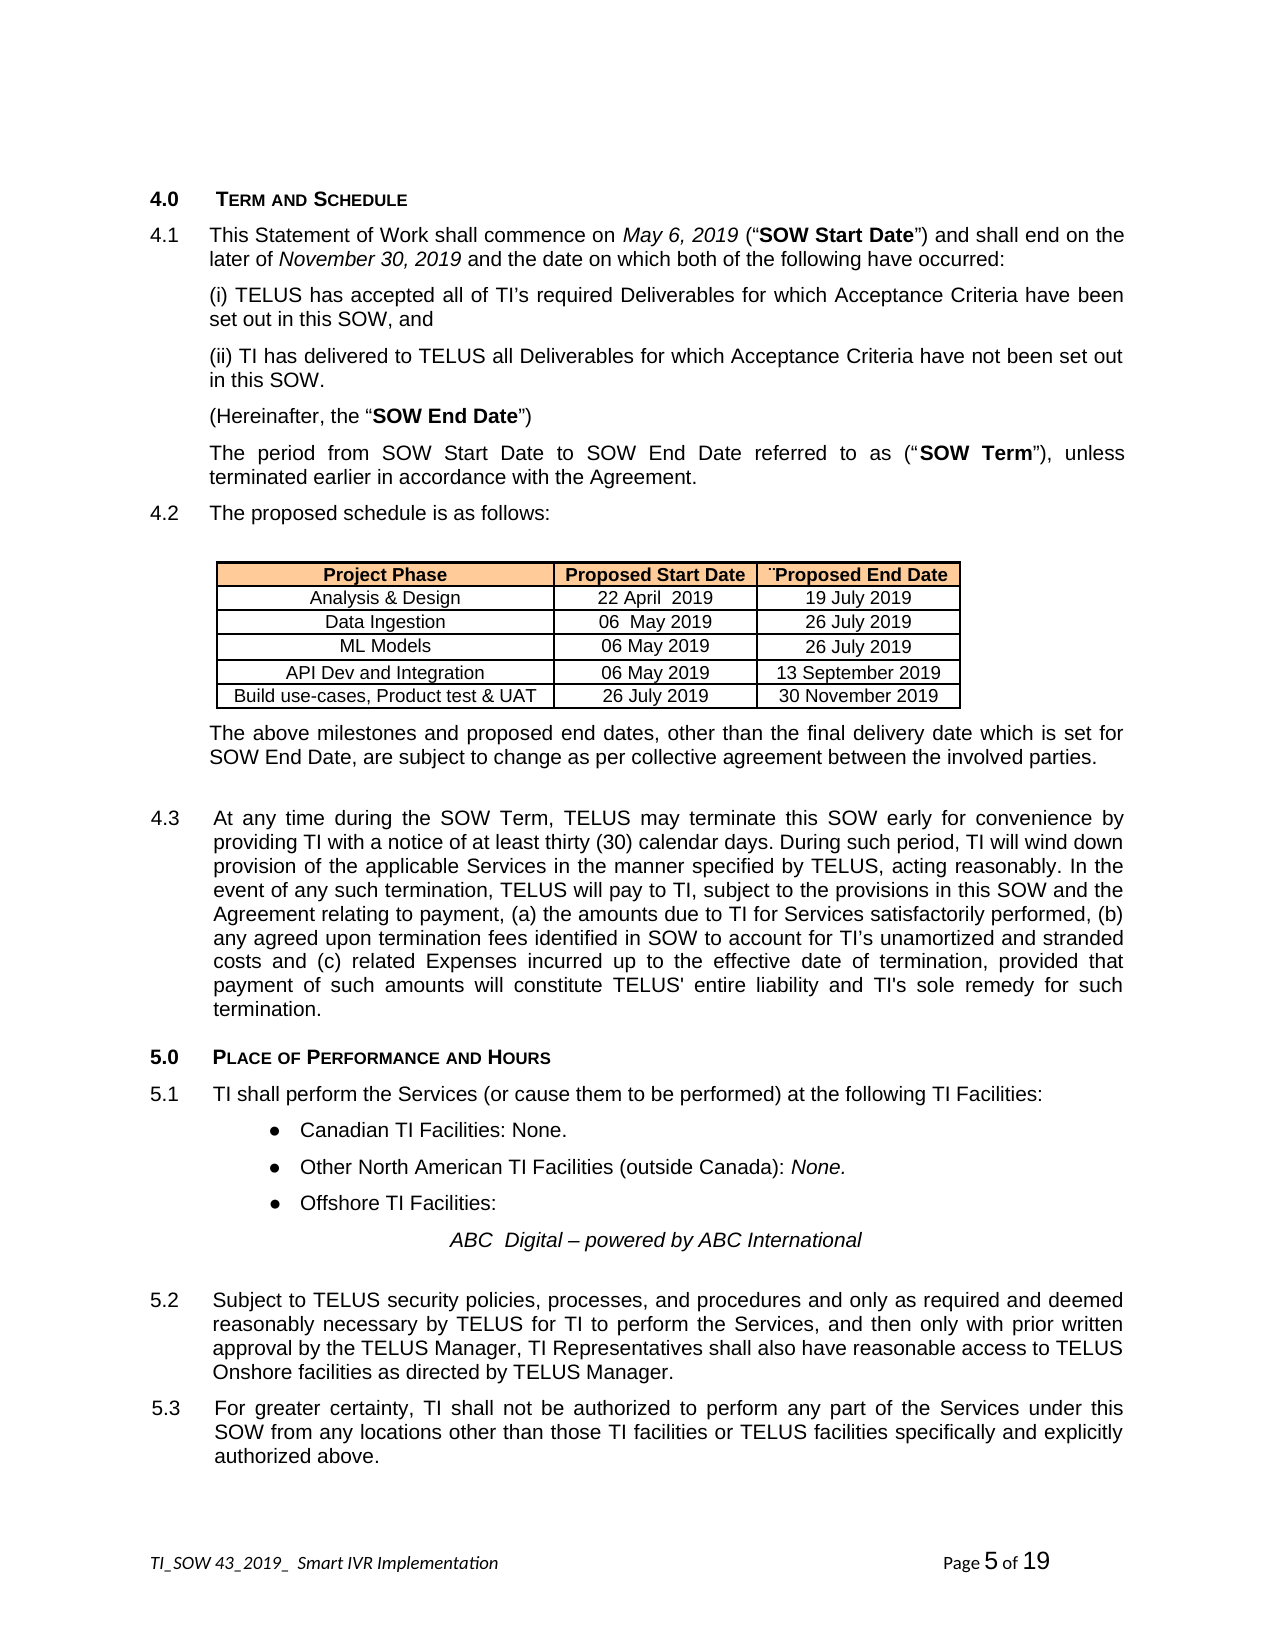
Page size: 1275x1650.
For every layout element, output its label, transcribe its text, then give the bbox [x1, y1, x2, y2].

list Other North American TI Facilities (outside Canada): None. [268, 1154, 1125, 1178]
text (ii) TI has delivered to TELUS all Deliverables for which Acceptance Criteria have not been set out in this SOW. [209, 344, 1125, 392]
table_cell 26 July 2019 [758, 611, 959, 632]
text ABC Digital – powered by ABC International [375, 1227, 1125, 1275]
text (Hereinafter, the “SOW End Date”) [209, 404, 1125, 428]
list Place of Performance and Hours [150, 1045, 1125, 1069]
list At any time during the SOW Term, TELUS may terminate this SOW early for convenience by providing TI with a notice of at least thirty (30) calendar days. During such period, TI will wind down provision of the applicable Services in the manner specified by TELUS, acting reasonably. In the event of any such termination, TELUS will pay to TI, subject to the provisions in this SOW and the Agreement relating to payment, (a) the amounts due to TI for Services satisfactorily performed, (b) any agreed upon termination fees identified in SOW to account for TI’s unamortized and stranded costs and (c) related Expenses incurred up to the effective date of termination, provided that payment of such amounts will constitute TELUS' entire liability and TI's sole remedy for such termination. [151, 806, 1125, 1021]
list For greater certainty, TI shall not be authorized to perform any part of the Services under this SOW from any locations other than those TI facilities or TELUS facilities specifically and explicitly authorized above. [151, 1396, 1125, 1468]
table_cell 13 September 2019 [758, 661, 959, 683]
table_cell 06 May 2019 [555, 611, 756, 632]
table_cell ML Models [218, 635, 553, 659]
table_cell 26 July 2019 [758, 635, 959, 659]
table_cell Build use-cases, Product test & UAT [218, 685, 553, 707]
table_header ¨Proposed End Date [758, 564, 959, 585]
table_cell 06 May 2019 [555, 635, 756, 659]
table_cell 22 April 2019 [555, 587, 756, 609]
table_header Proposed Start Date [555, 564, 756, 585]
list The proposed schedule is as follows: [150, 501, 1125, 525]
list TI shall perform the Services (or cause them to be performed) at the following TI Facilities: [150, 1082, 1125, 1106]
list Canadian TI Facilities: None. [268, 1118, 1125, 1142]
table_cell 30 November 2019 [758, 685, 959, 707]
text 5.2 Subject to TELUS security policies, processes, and procedures and only as required and deemed reasonably necessary by TELUS for TI to perform the Services, and then only with prior written approval by the TELUS Manager, TI Representatives shall also have reasonable access to TELUS Onshore facilities as directed by TELUS Manager. [150, 1288, 1125, 1384]
table_cell API Dev and Integration [218, 661, 553, 683]
table_cell 26 July 2019 [555, 685, 756, 707]
table_cell 19 July 2019 [758, 587, 959, 609]
table_cell Analysis & Design [218, 587, 553, 609]
table_header Project Phase [218, 564, 553, 585]
table_cell 06 May 2019 [555, 661, 756, 683]
text (i) TELUS has accepted all of TI’s required Deliverables for which Acceptance Criteria have been set out in this SOW, and [209, 283, 1125, 331]
text The period from SOW Start Date to SOW End Date referred to as (“SOW Term”), unless terminated earlier in accordance with the Agreement. [209, 441, 1125, 488]
list This Statement of Work shall commence on May 6, 2019 (“SOW Start Date”) and shall end on the later of November 30, 2019 and the date on which both of the following have occurred: [150, 223, 1125, 271]
list Term and Schedule [150, 186, 1125, 210]
list Offshore TI Facilities: [268, 1191, 1125, 1215]
table_cell Data Ingestion [218, 611, 553, 632]
text The above milestones and proposed end dates, other than the final delivery date which is set for SOW End Date, are subject to change as per collective agreement between the involved parties. [209, 721, 1125, 769]
